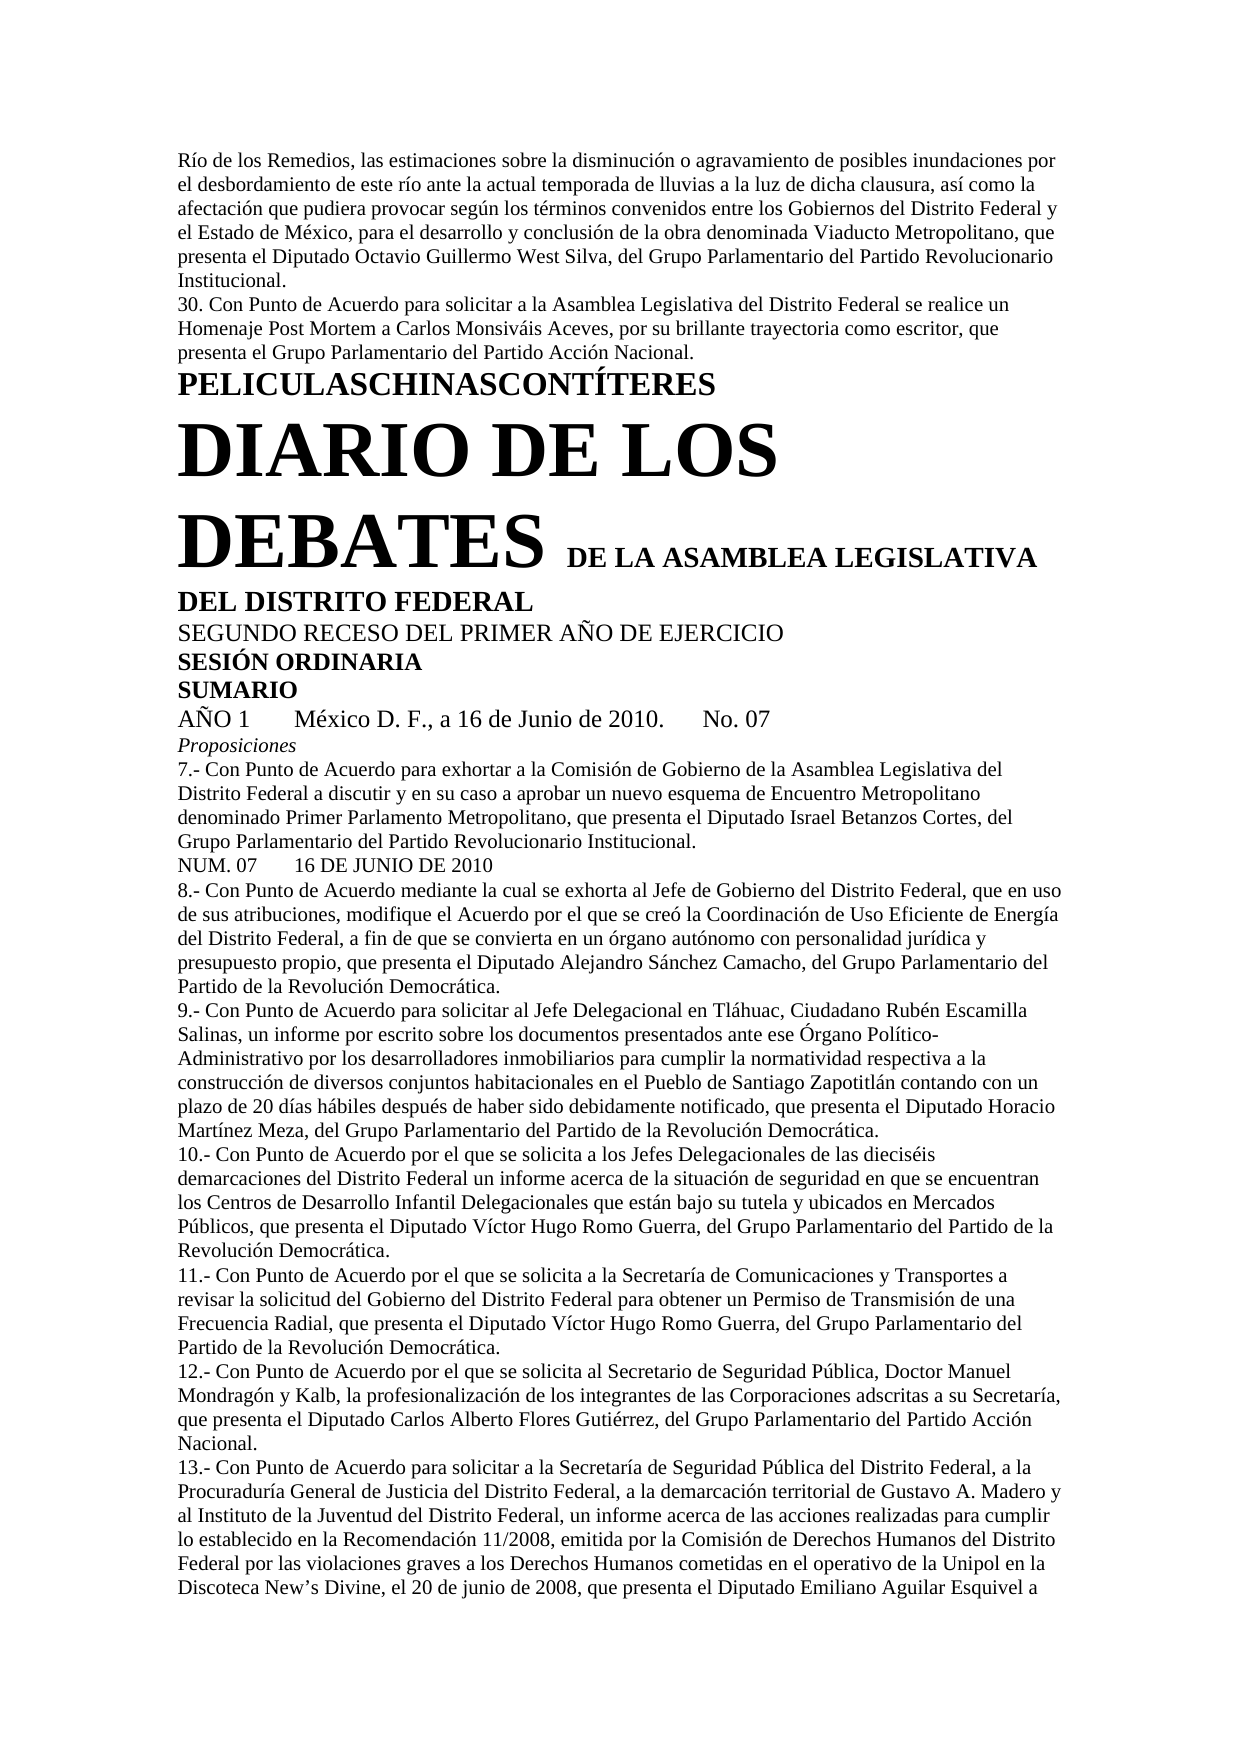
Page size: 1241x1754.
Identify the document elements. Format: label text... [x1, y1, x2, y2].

text AÑO 1 México D. F., a 16 de Junio de 2010. No. 07 [177, 704, 1063, 733]
text 11.- Con Punto de Acuerdo por el que se solicita a la Secretaría de Comunicaciones y Transportes a revisar la solicitud del Gobierno del Distrito Federal para obtener un Permiso de Transmisión de una Frecuencia Radial, que presenta el Diputado Víctor Hugo Romo Guerra, del Grupo Parlamentario del Partido de la Revolución Democrática. [177, 1262, 1063, 1359]
text 9.- Con Punto de Acuerdo para solicitar al Jefe Delegacional en Tláhuac, Ciudadano Rubén Escamilla Salinas, un informe por escrito sobre los documentos presentados ante ese Órgano Político-Administrativo por los desarrolladores inmobiliarios para cumplir la normatividad respectiva a la construcción de diversos conjuntos habitacionales en el Pueblo de Santiago Zapotitlán contando con un plazo de 20 días hábiles después de haber sido debidamente notificado, que presenta el Diputado Horacio Martínez Meza, del Grupo Parlamentario del Partido de la Revolución Democrática. [177, 998, 1063, 1142]
text SESIÓN ORDINARIA [177, 647, 1063, 676]
text 30. Con Punto de Acuerdo para solicitar a la Asamblea Legislativa del Distrito Federal se realice un Homenaje Post Mortem a Carlos Monsiváis Aceves, por su brillante trayectoria como escritor, que presenta el Grupo Parlamentario del Partido Acción Nacional. [177, 292, 1063, 364]
text SEGUNDO RECESO DEL PRIMER AÑO DE EJERCICIO [177, 618, 1063, 647]
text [177, 1455, 1063, 1599]
text 10.- Con Punto de Acuerdo por el que se solicita a los Jefes Delegacionales de las dieciséis demarcaciones del Distrito Federal un informe acerca de la situación de seguridad en que se encuentran los Centros de Desarrollo Infantil Delegacionales que están bajo su tutela y ubicados en Mercados Públicos, que presenta el Diputado Víctor Hugo Romo Guerra, del Grupo Parlamentario del Partido de la Revolución Democrática. [177, 1142, 1063, 1262]
text PELICULASCHINASCONTÍTERES [177, 364, 1063, 402]
text SUMARIO [177, 676, 1063, 704]
text 8.- Con Punto de Acuerdo mediante la cual se exhorta al Jefe de Gobierno del Distrito Federal, que en uso de sus atribuciones, modifique el Acuerdo por el que se creó la Coordinación de Uso Eficiente de Energía del Distrito Federal, a fin de que se convierta en un órgano autónomo con personalidad jurídica y presupuesto propio, que presenta el Diputado Alejandro Sánchez Camacho, del Grupo Parlamentario del Partido de la Revolución Democrática. [177, 877, 1063, 998]
text DIARIO DE LOS DEBATES DE LA ASAMBLEA LEGISLATIVA DEL DISTRITO FEDERAL [177, 402, 1063, 618]
text NUM. 07 16 DE JUNIO DE 2010 [177, 853, 1063, 877]
text 12.- Con Punto de Acuerdo por el que se solicita al Secretario de Seguridad Pública, Doctor Manuel Mondragón y Kalb, la profesionalización de los integrantes de las Corporaciones adscritas a su Secretaría, que presenta el Diputado Carlos Alberto Flores Gutiérrez, del Grupo Parlamentario del Partido Acción Nacional. [177, 1359, 1063, 1455]
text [177, 148, 1063, 292]
text Proposiciones [177, 733, 1063, 757]
text 7.- Con Punto de Acuerdo para exhortar a la Comisión de Gobierno de la Asamblea Legislativa del Distrito Federal a discutir y en su caso a aprobar un nuevo esquema de Encuentro Metropolitano denominado Primer Parlamento Metropolitano, que presenta el Diputado Israel Betanzos Cortes, del Grupo Parlamentario del Partido Revolucionario Institucional. [177, 757, 1063, 853]
